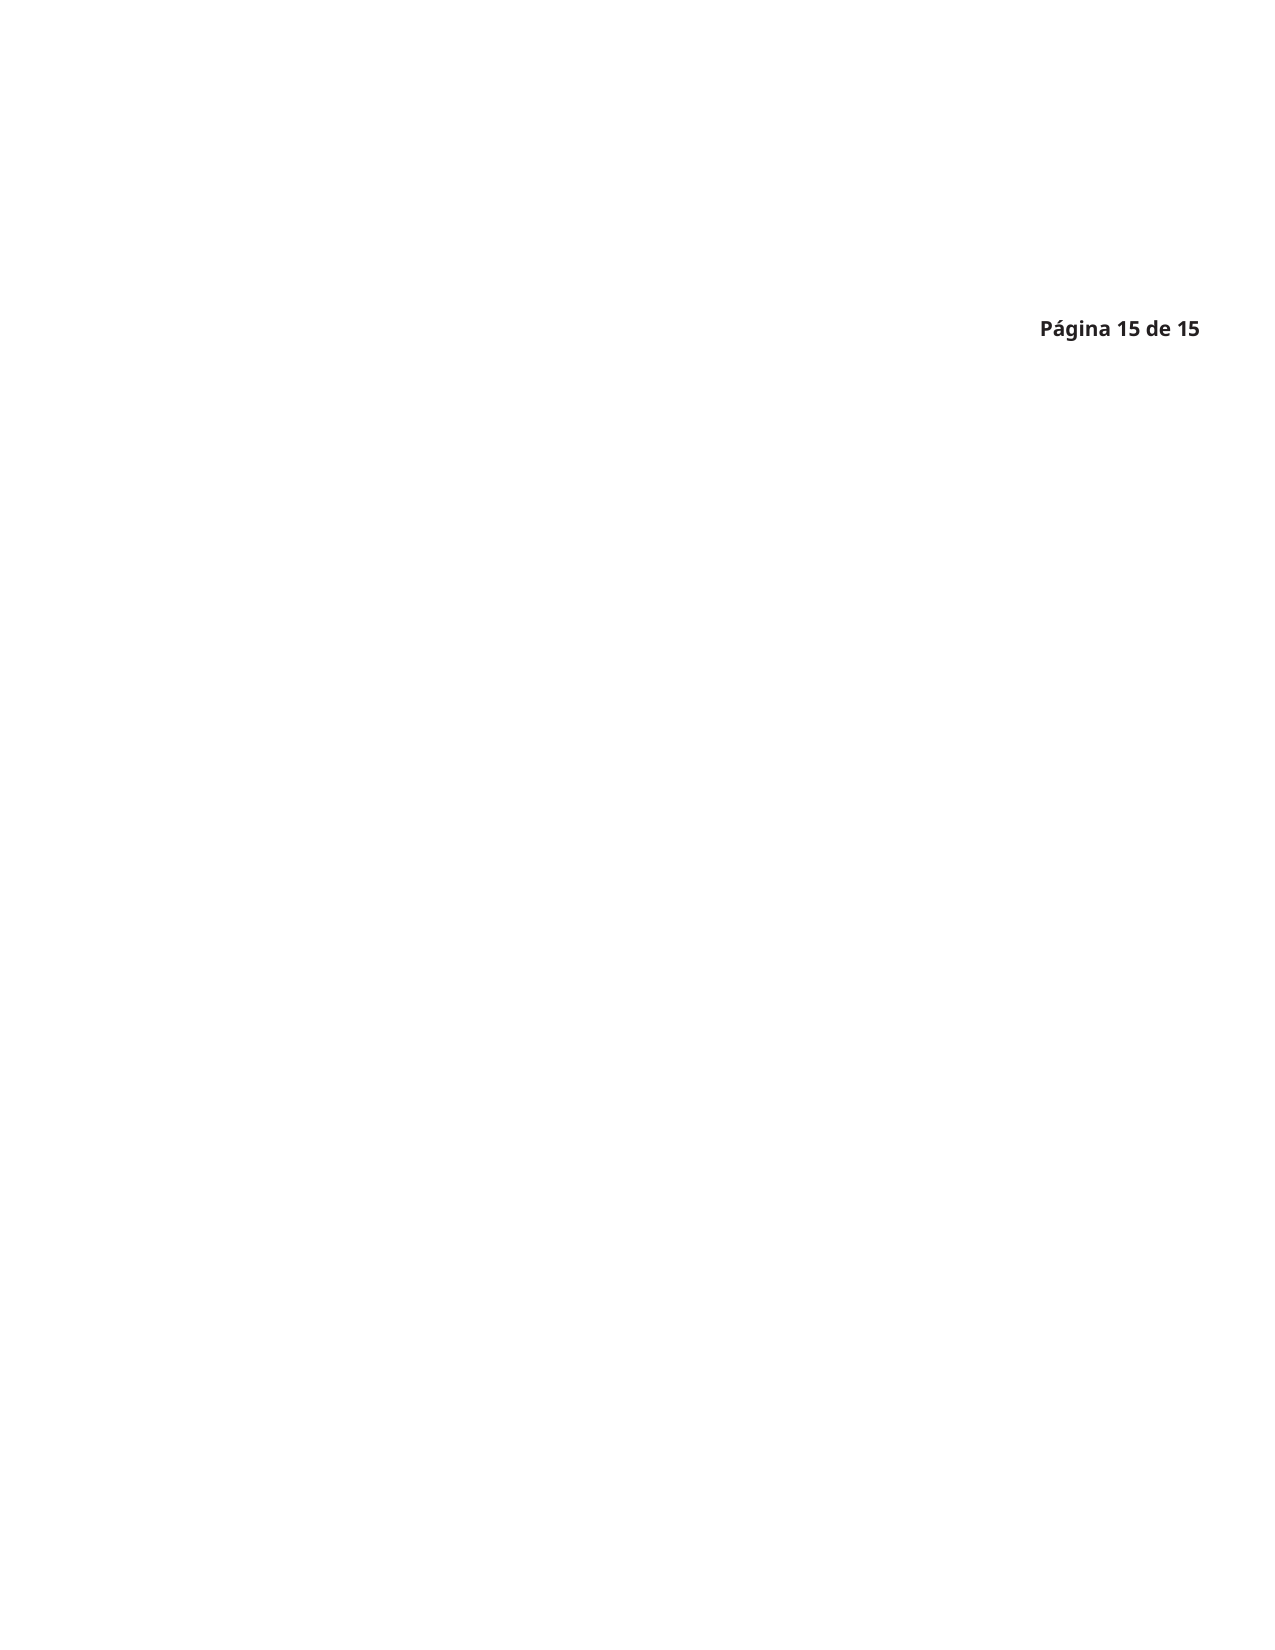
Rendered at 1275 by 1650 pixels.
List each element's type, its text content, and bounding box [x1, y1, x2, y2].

text Página 15 de 15 [75, 314, 1200, 343]
